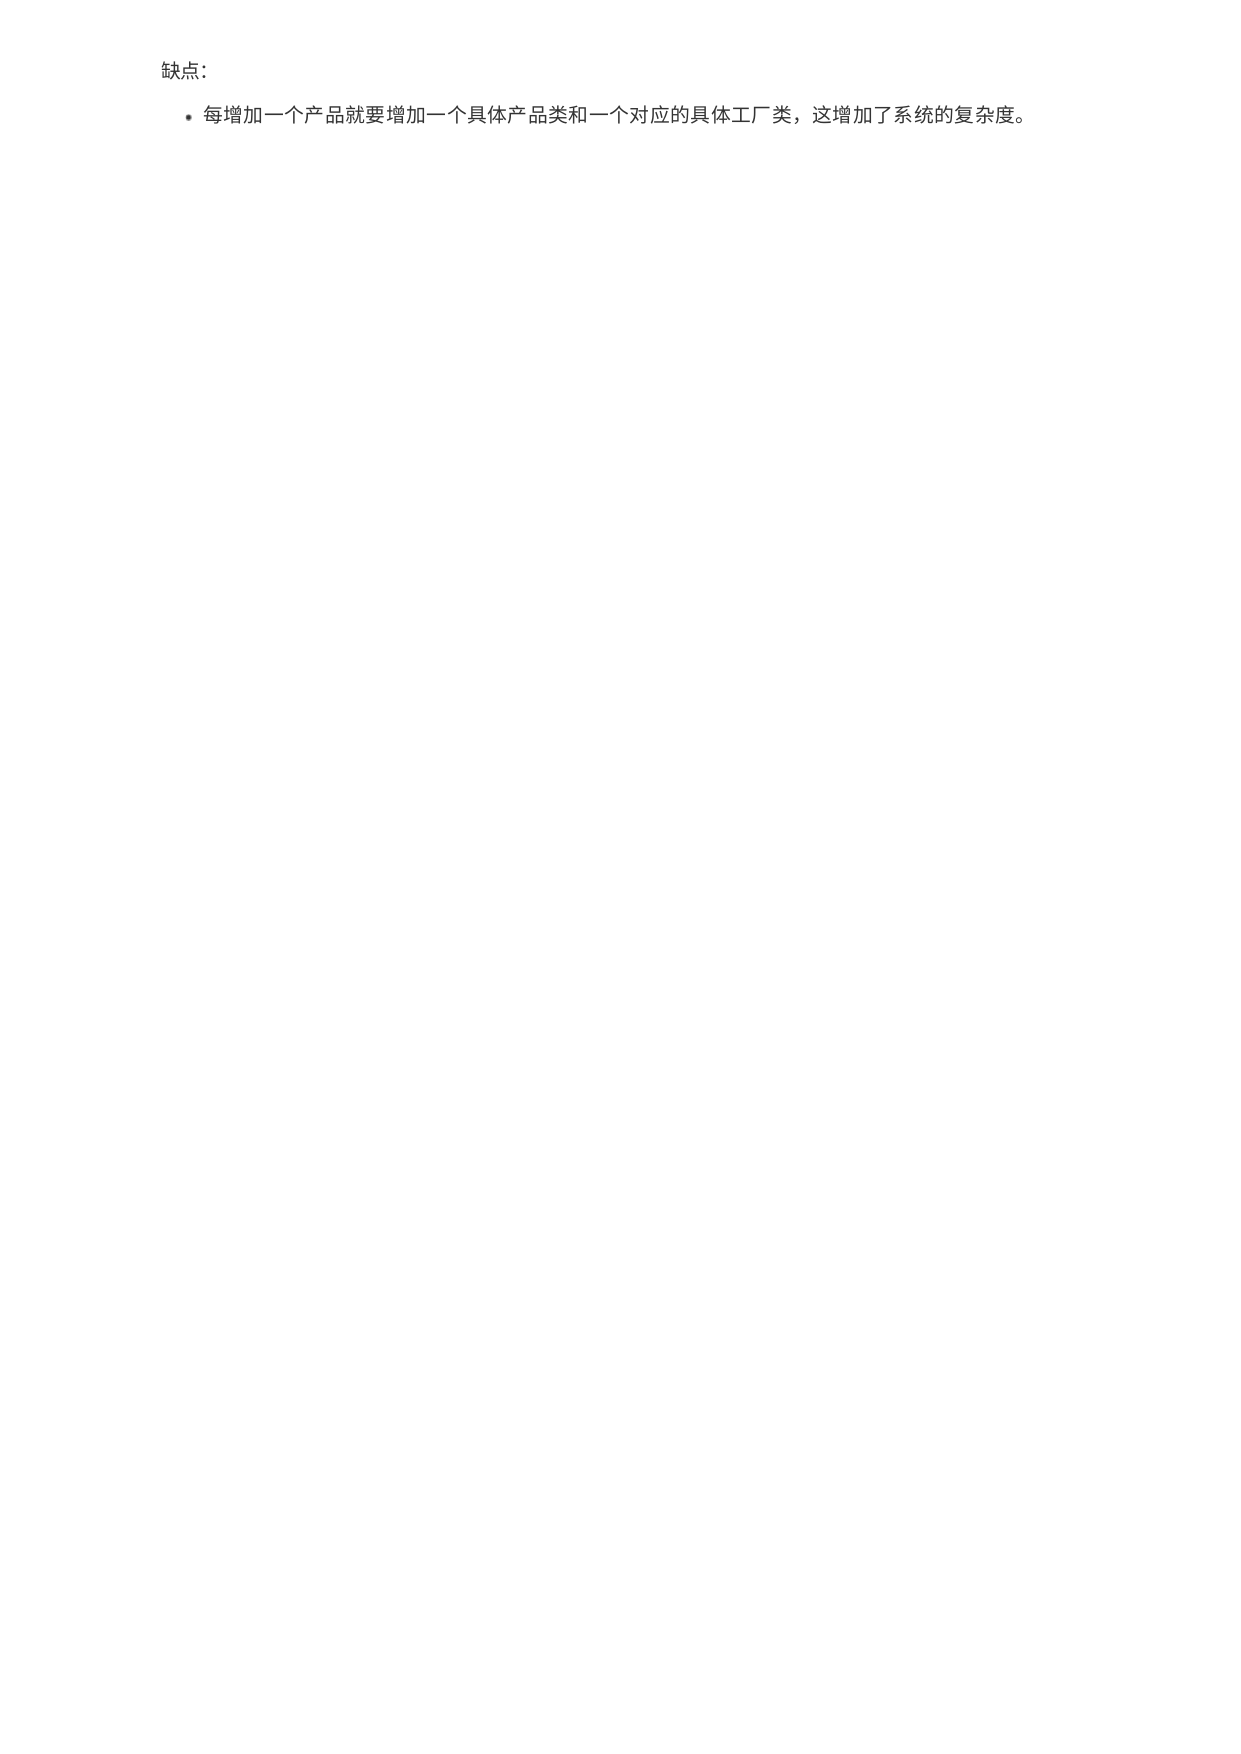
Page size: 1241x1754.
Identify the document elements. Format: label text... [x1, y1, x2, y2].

text 缺点： [161, 60, 1096, 83]
text 每增加一个产品就要增加一个具体产品类和一个对应的具体工厂类，这增加了系统的复杂度。 [185, 104, 1096, 125]
picture [185, 114, 192, 121]
